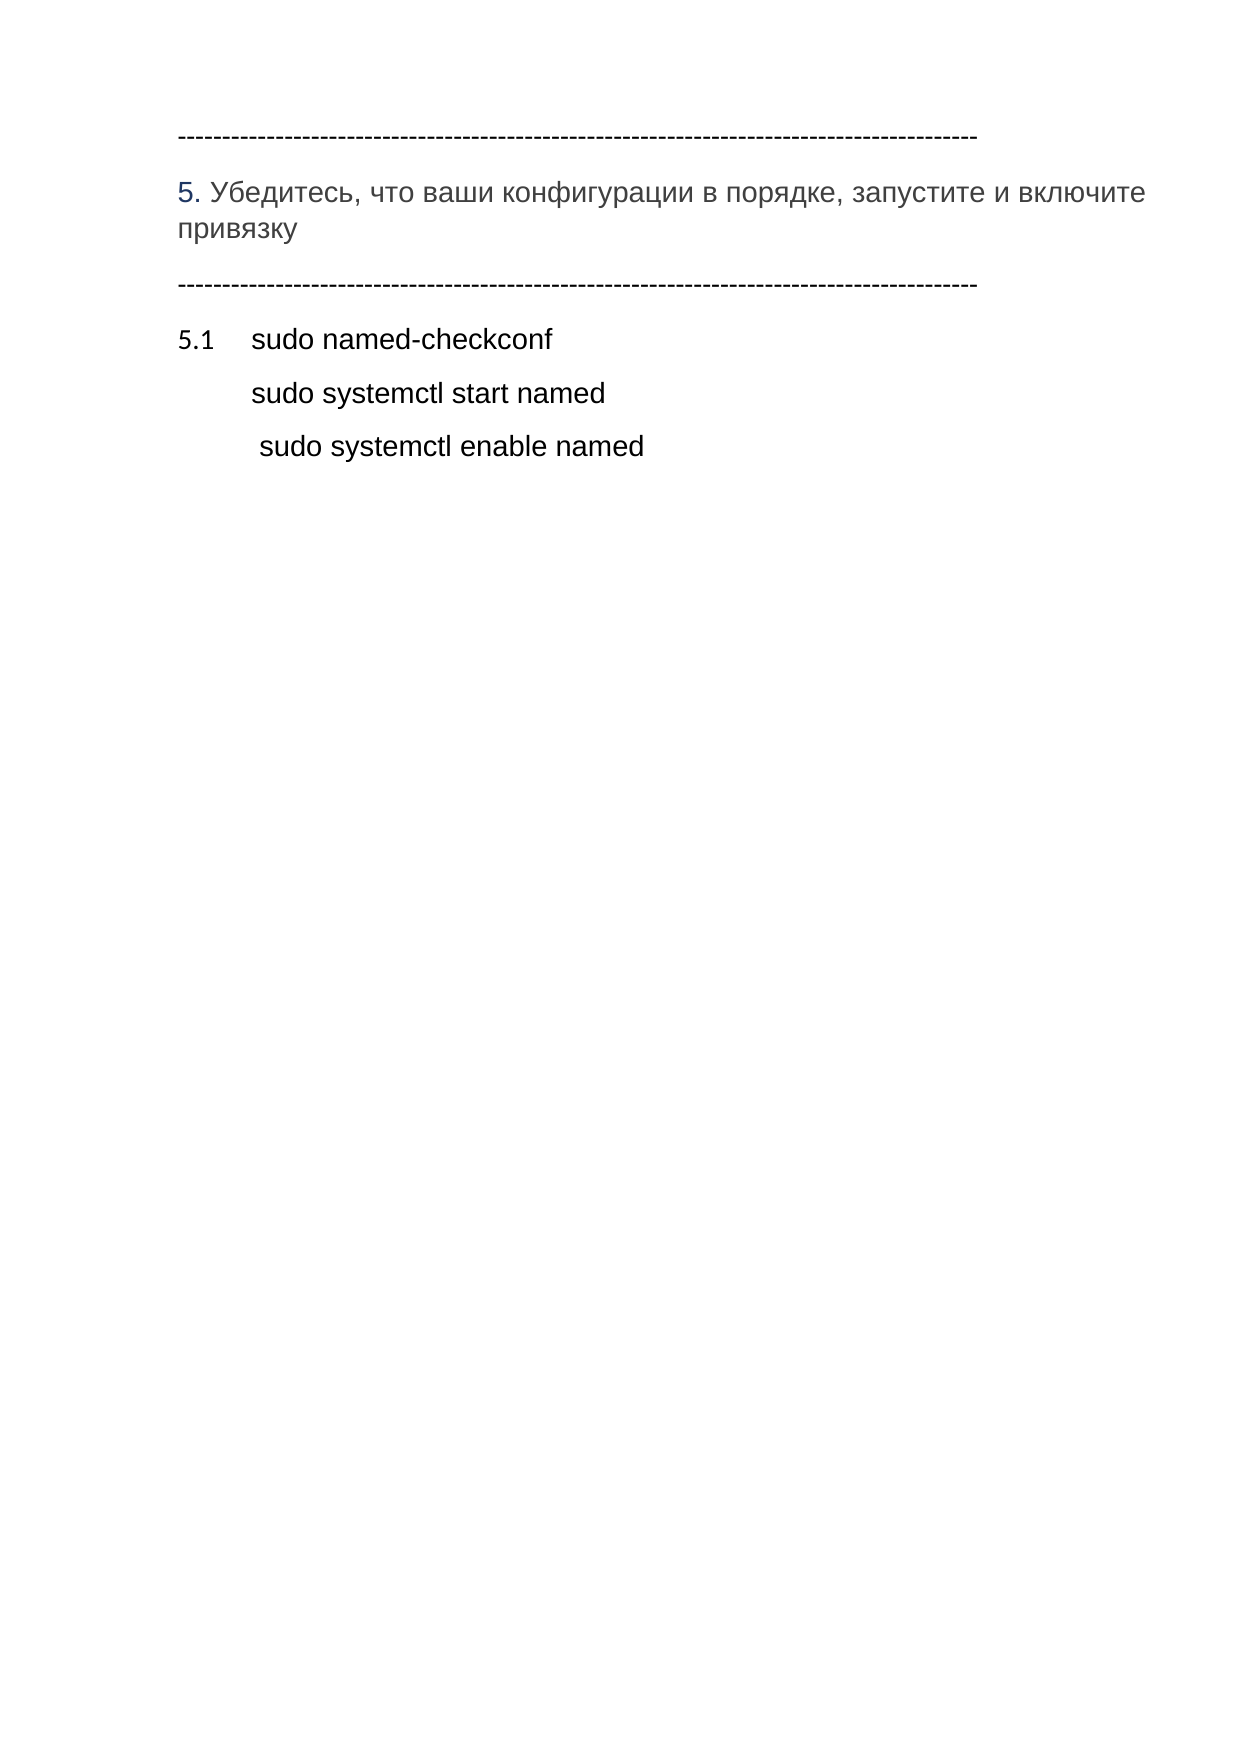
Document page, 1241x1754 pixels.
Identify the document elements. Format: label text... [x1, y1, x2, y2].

text ------------------------------------------------------------------------------------------ [177, 266, 1152, 302]
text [177, 118, 1152, 154]
subtitle 5. Убедитесь, что ваши конфигурации в порядке, запустите и включите привязку [177, 175, 1152, 245]
text 5.1 sudo named-checkconf [177, 321, 1152, 357]
text sudo systemctl enable named [177, 429, 1152, 463]
text sudo systemctl start named [177, 377, 1152, 410]
